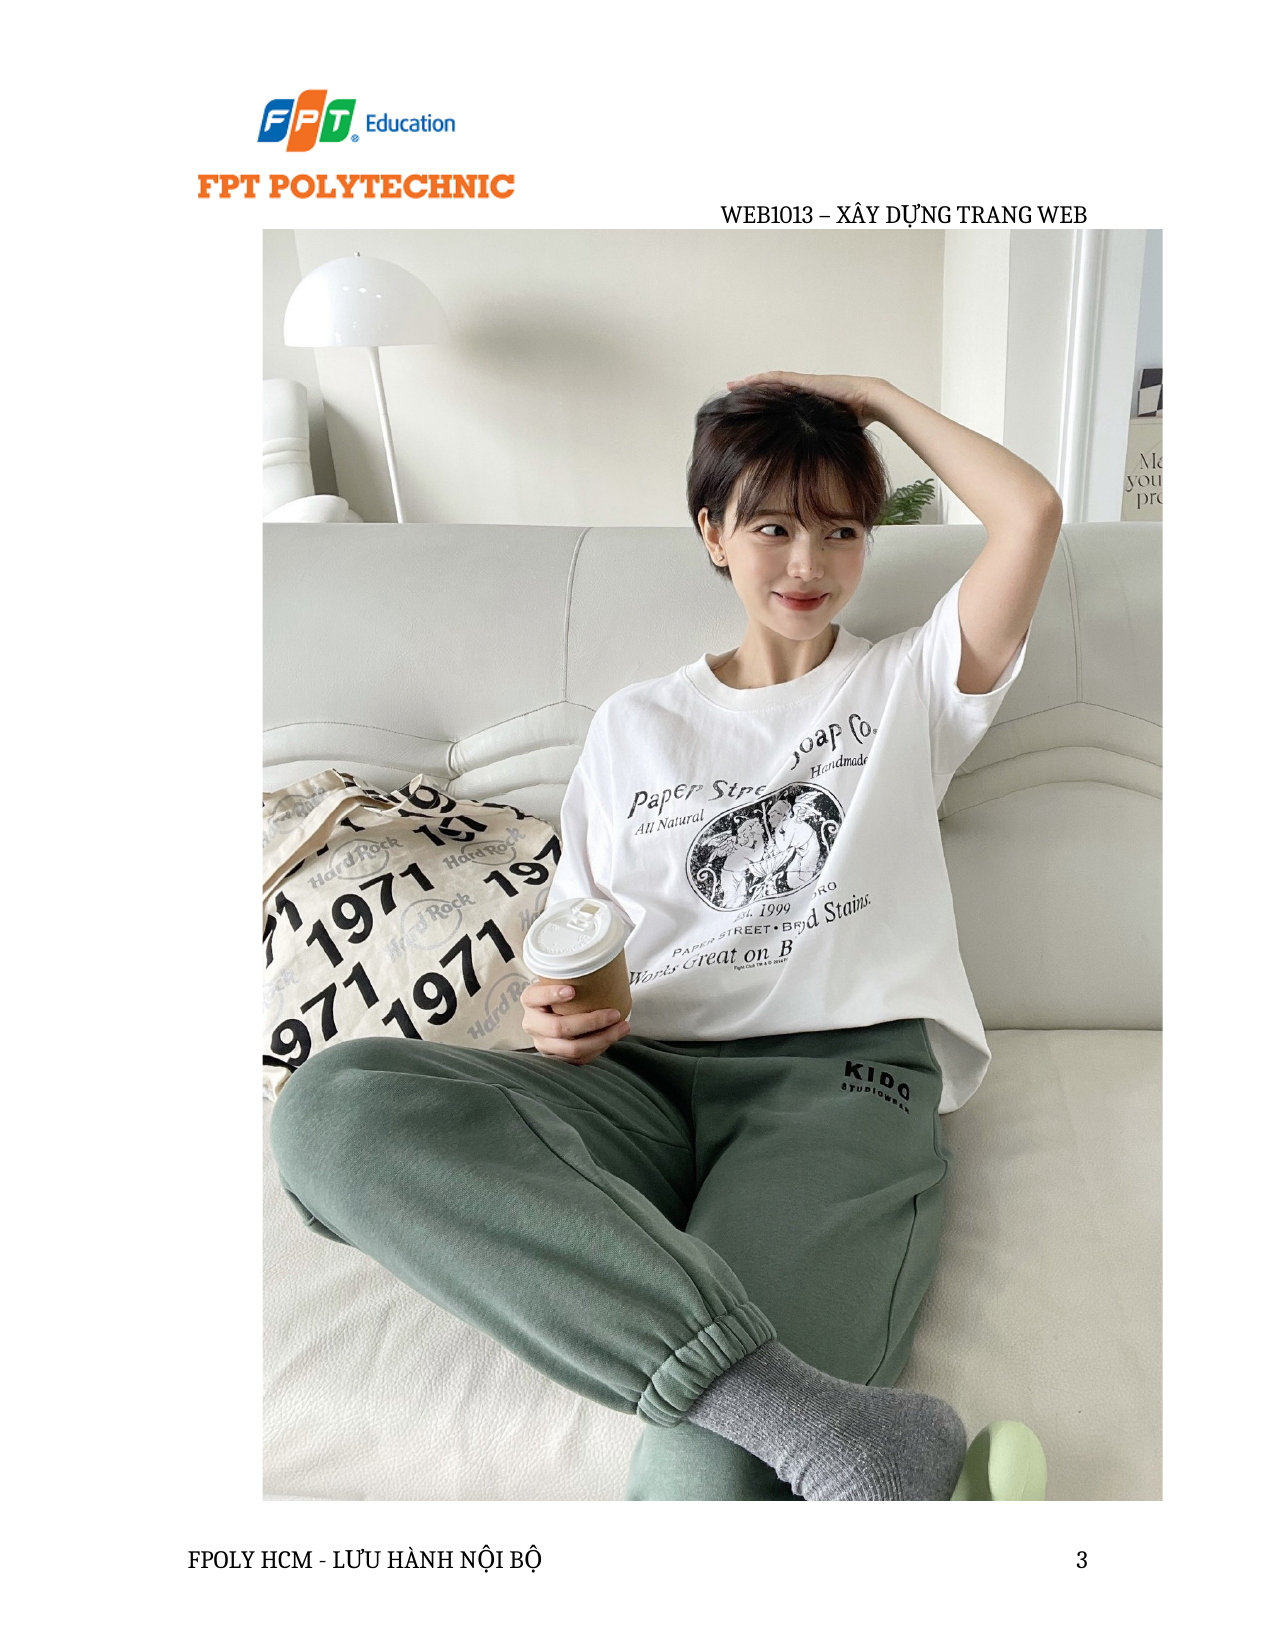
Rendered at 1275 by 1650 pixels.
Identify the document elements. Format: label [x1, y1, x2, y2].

picture [262, 229, 1163, 1501]
picture [187, 75, 525, 224]
